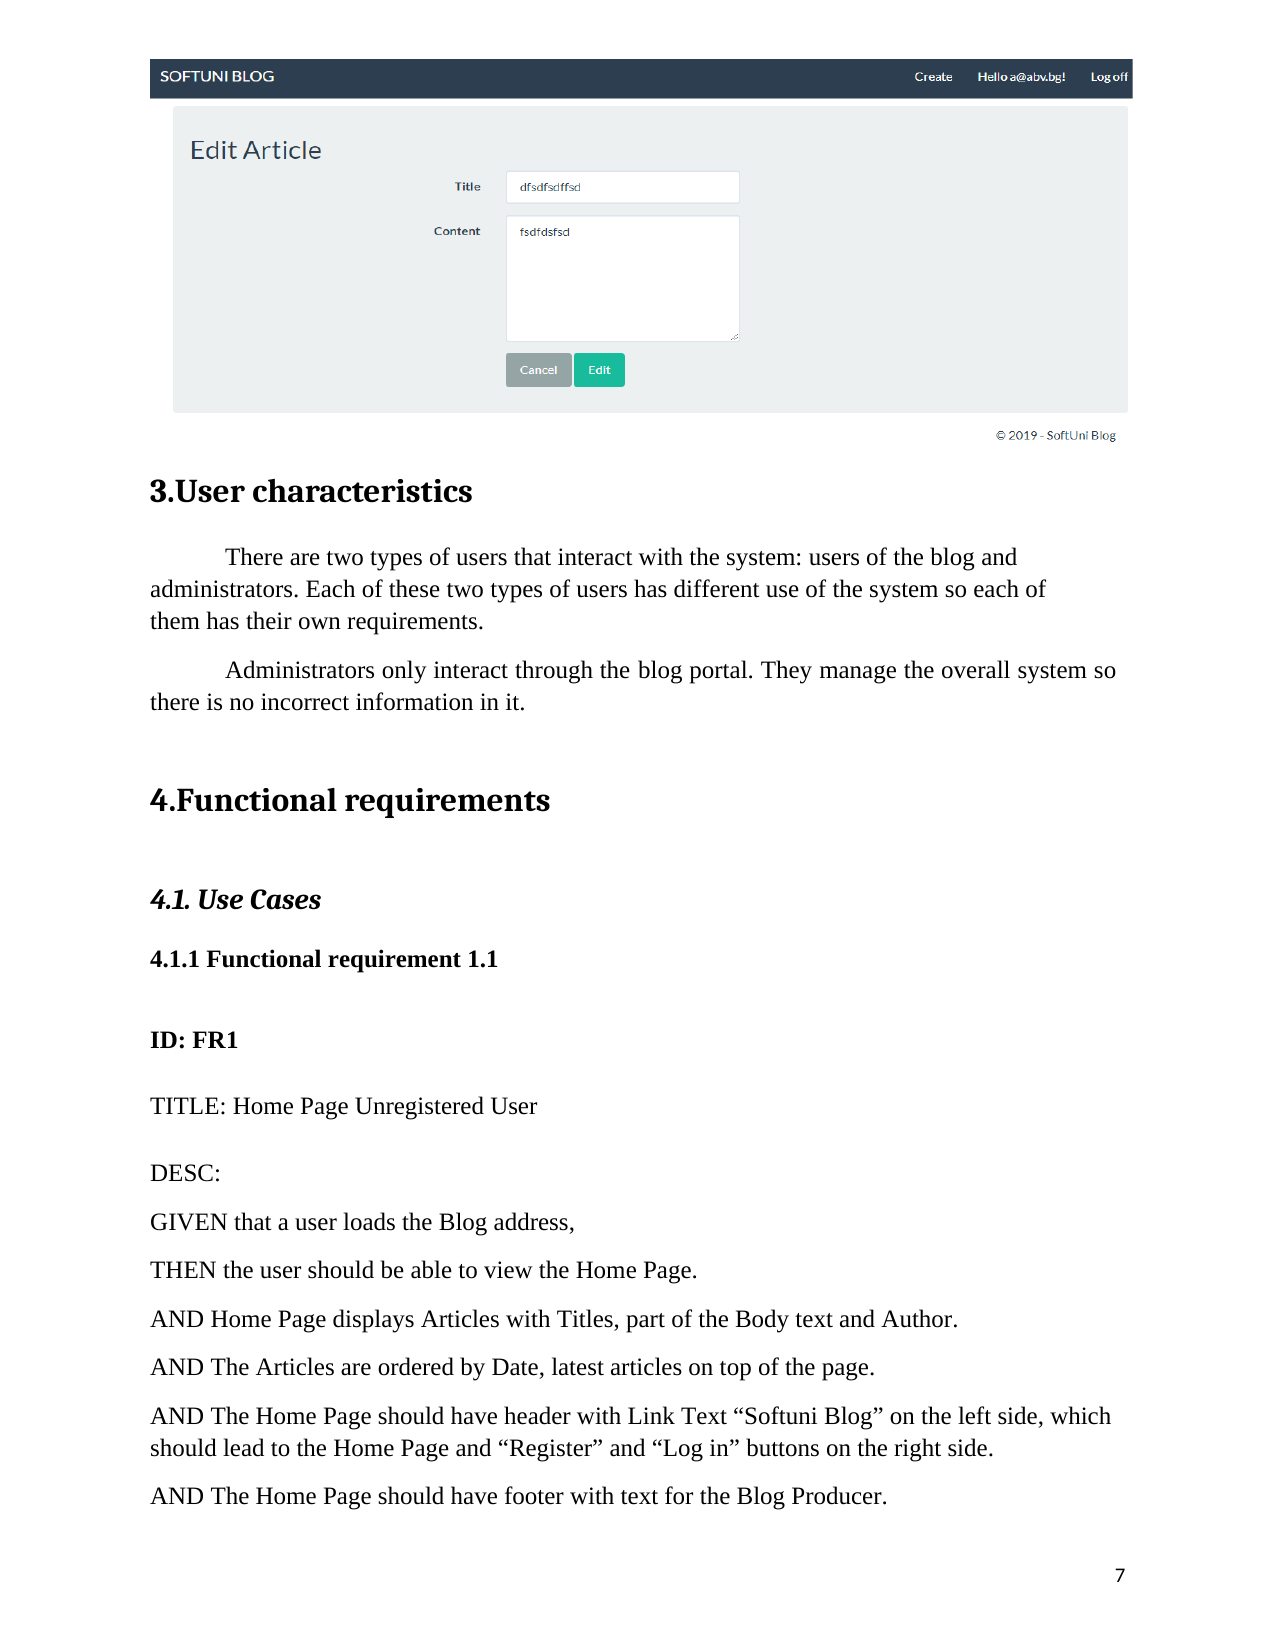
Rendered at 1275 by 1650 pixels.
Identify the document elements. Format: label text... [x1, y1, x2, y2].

text Administrators only interact through the blog portal. They manage the overall system so there is no incorrect information in it. [150, 655, 1117, 716]
text ID: FR1 [150, 1026, 1125, 1054]
text AND Home Page displays Articles with Titles, part of the Body text and Author. [150, 1304, 1117, 1333]
text THEN the user should be able to view the Home Page. [150, 1255, 1117, 1284]
text AND The Home Page should have footer with text for the Blog Producer. [150, 1481, 1117, 1510]
text AND The Articles are ordered by Date, latest articles on top of the page. [150, 1352, 1117, 1381]
subtitle 4.Functional requirements [150, 782, 1125, 820]
subtitle 3.User characteristics [150, 472, 1125, 510]
text DESC: [150, 1158, 1117, 1187]
subtitle 4.1. Use Cases [150, 883, 1125, 917]
picture [150, 59, 1133, 445]
text GIVEN that a user loads the Blog address, [150, 1207, 1117, 1236]
subtitle 4.1.1 Functional requirement 1.1 [150, 944, 1125, 973]
text There are two types of users that interact with the system: users of the blog and administrators. Each of these two types of users has different use of the system so each of them has their own requirements. [150, 542, 1094, 635]
text AND The Home Page should have header with Link Text “Softuni Blog” on the left side, which should lead to the Home Page and “Register” and “Log in” buttons on the right side. [150, 1401, 1117, 1462]
text TITLE: Home Page Unregistered User [150, 1091, 1125, 1120]
